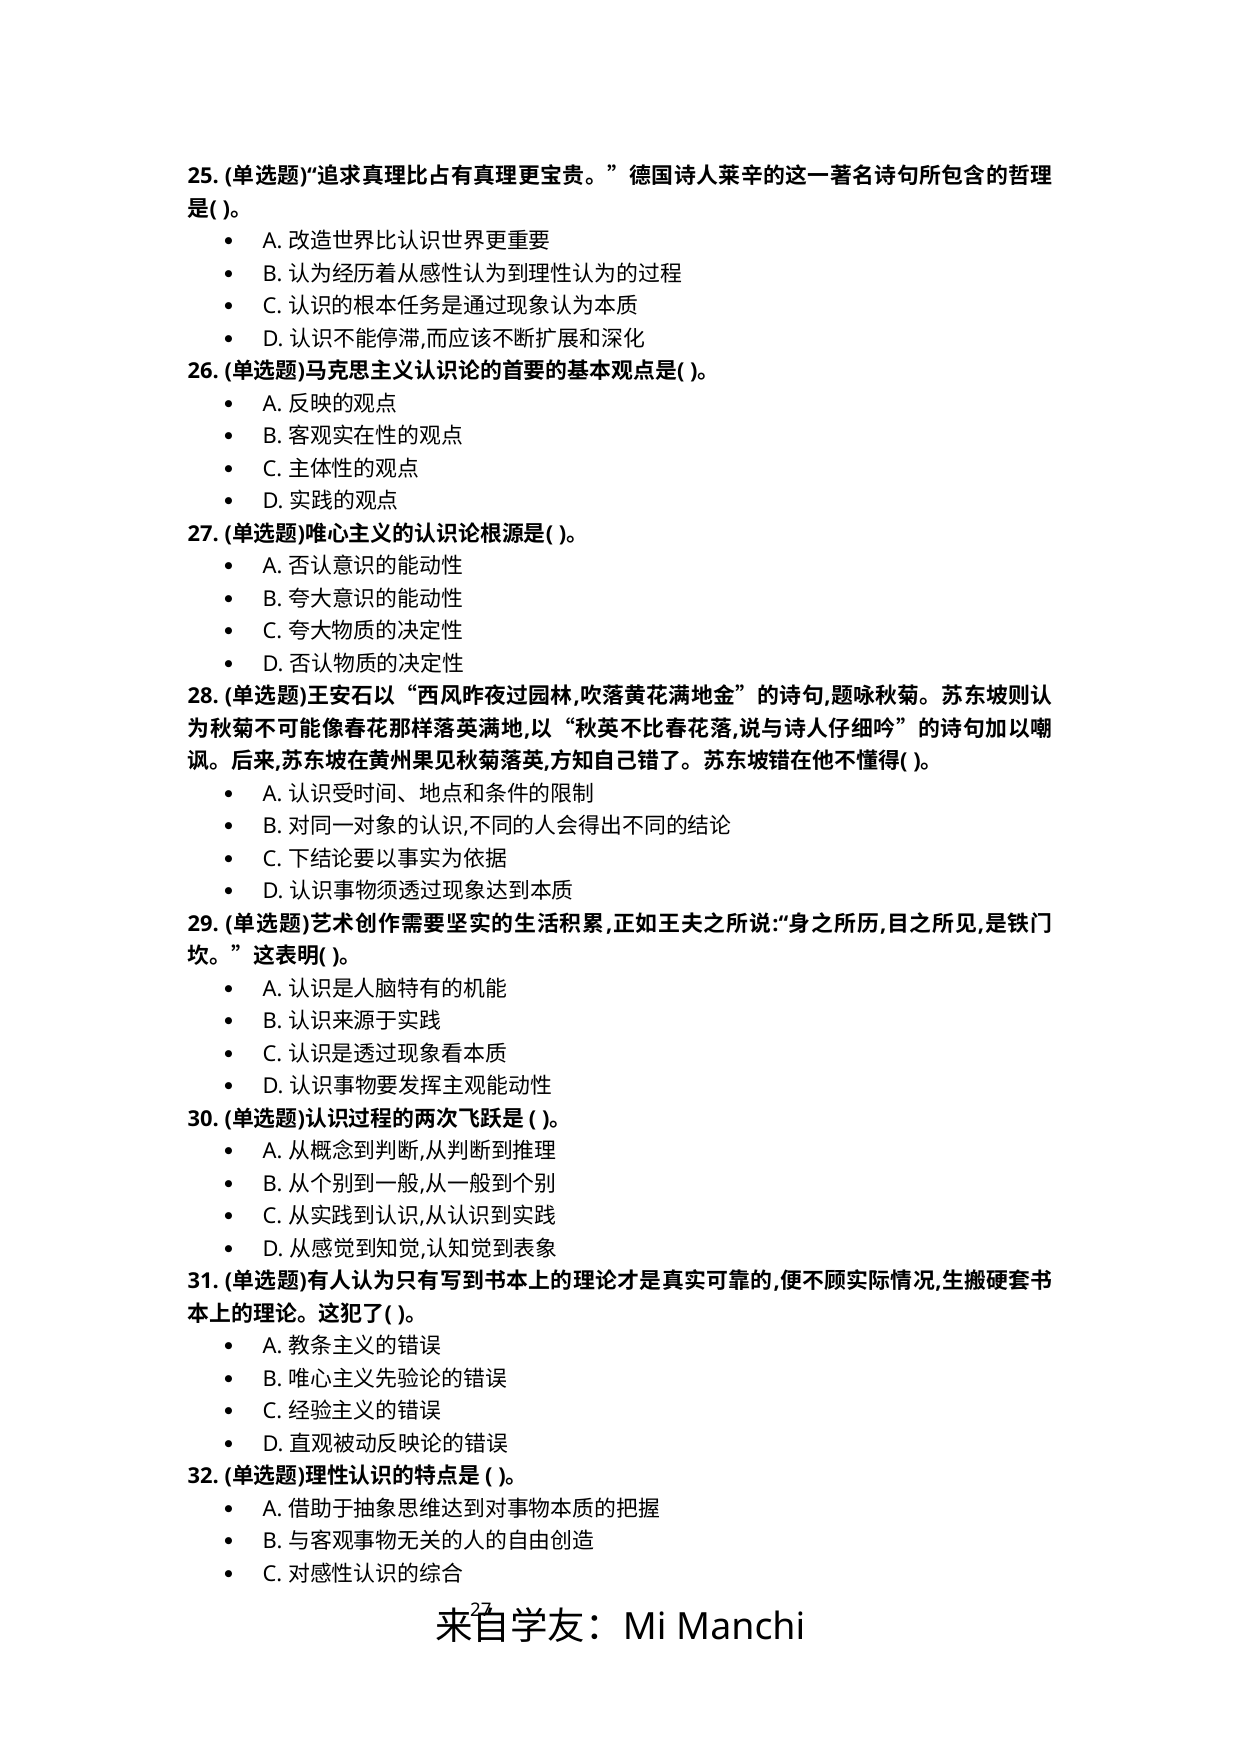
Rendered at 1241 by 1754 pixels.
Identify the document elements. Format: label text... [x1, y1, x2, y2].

list C. 经验主义的错误 [225, 1393, 1053, 1426]
list C. 下结论要以事实为依据 [225, 841, 1053, 873]
list A. 改造世界比认识世界更重要 [225, 223, 1053, 256]
list B. 夸大意识的能动性 [225, 581, 1053, 613]
text 27. (单选题)唯心主义的认识论根源是( )。 [187, 516, 1053, 548]
list D. 认识事物要发挥主观能动性 [225, 1068, 1053, 1101]
text 31. (单选题)有人认为只有写到书本上的理论才是真实可靠的,便不顾实际情况,生搬硬套书本上的理论。这犯了( )。 [187, 1263, 1053, 1328]
text 25. (单选题)“追求真理比占有真理更宝贵。”德国诗人莱辛的这一著名诗句所包含的哲理是( )。 [187, 158, 1053, 223]
text 30. (单选题)认识过程的两次飞跃是 ( )。 [187, 1101, 1053, 1133]
list D. 否认物质的决定性 [225, 646, 1053, 678]
list C. 认识是透过现象看本质 [225, 1036, 1053, 1068]
text 29. (单选题)艺术创作需要坚实的生活积累,正如王夫之所说:“身之所历,目之所见,是铁门坎。”这表明( )。 [187, 906, 1053, 971]
list B. 认识来源于实践 [225, 1003, 1053, 1036]
list B. 从个别到一般,从一般到个别 [225, 1166, 1053, 1198]
list D. 认识事物须透过现象达到本质 [225, 873, 1053, 906]
list B. 与客观事物无关的人的自由创造 [225, 1523, 1053, 1556]
list A. 借助于抽象思维达到对事物本质的把握 [225, 1491, 1053, 1523]
list A. 认识受时间、地点和条件的限制 [225, 776, 1053, 808]
list C. 夸大物质的决定性 [225, 613, 1053, 646]
list A. 反映的观点 [225, 386, 1053, 418]
list D. 实践的观点 [225, 483, 1053, 516]
text 28. (单选题)王安石以“西风昨夜过园林,吹落黄花满地金”的诗句,题咏秋菊。苏东坡则认为秋菊不可能像春花那样落英满地,以“秋英不比春花落,说与诗人仔细吟”的诗句加以嘲讽。后来,苏东坡在黄州果见秋菊落英,方知自己错了。苏东坡错在他不懂得( )。 [187, 678, 1053, 776]
list C. 对感性认识的综合 [225, 1556, 1053, 1588]
list B. 唯心主义先验论的错误 [225, 1361, 1053, 1393]
list B. 对同一对象的认识,不同的人会得出不同的结论 [225, 808, 1053, 841]
list A. 教条主义的错误 [225, 1328, 1053, 1361]
list D. 从感觉到知觉,认知觉到表象 [225, 1231, 1053, 1263]
list A. 从概念到判断,从判断到推理 [225, 1133, 1053, 1166]
list B. 认为经历着从感性认为到理性认为的过程 [225, 256, 1053, 288]
text 26. (单选题)马克思主义认识论的首要的基本观点是( )。 [187, 353, 1053, 386]
list D. 直观被动反映论的错误 [225, 1426, 1053, 1458]
list A. 否认意识的能动性 [225, 548, 1053, 581]
list C. 认识的根本任务是通过现象认为本质 [225, 288, 1053, 321]
list B. 客观实在性的观点 [225, 418, 1053, 451]
list C. 从实践到认识,从认识到实践 [225, 1198, 1053, 1231]
list D. 认识不能停滞,而应该不断扩展和深化 [225, 321, 1053, 353]
text 32. (单选题)理性认识的特点是 ( )。 [187, 1458, 1053, 1491]
list C. 主体性的观点 [225, 451, 1053, 483]
list A. 认识是人脑特有的机能 [225, 971, 1053, 1003]
